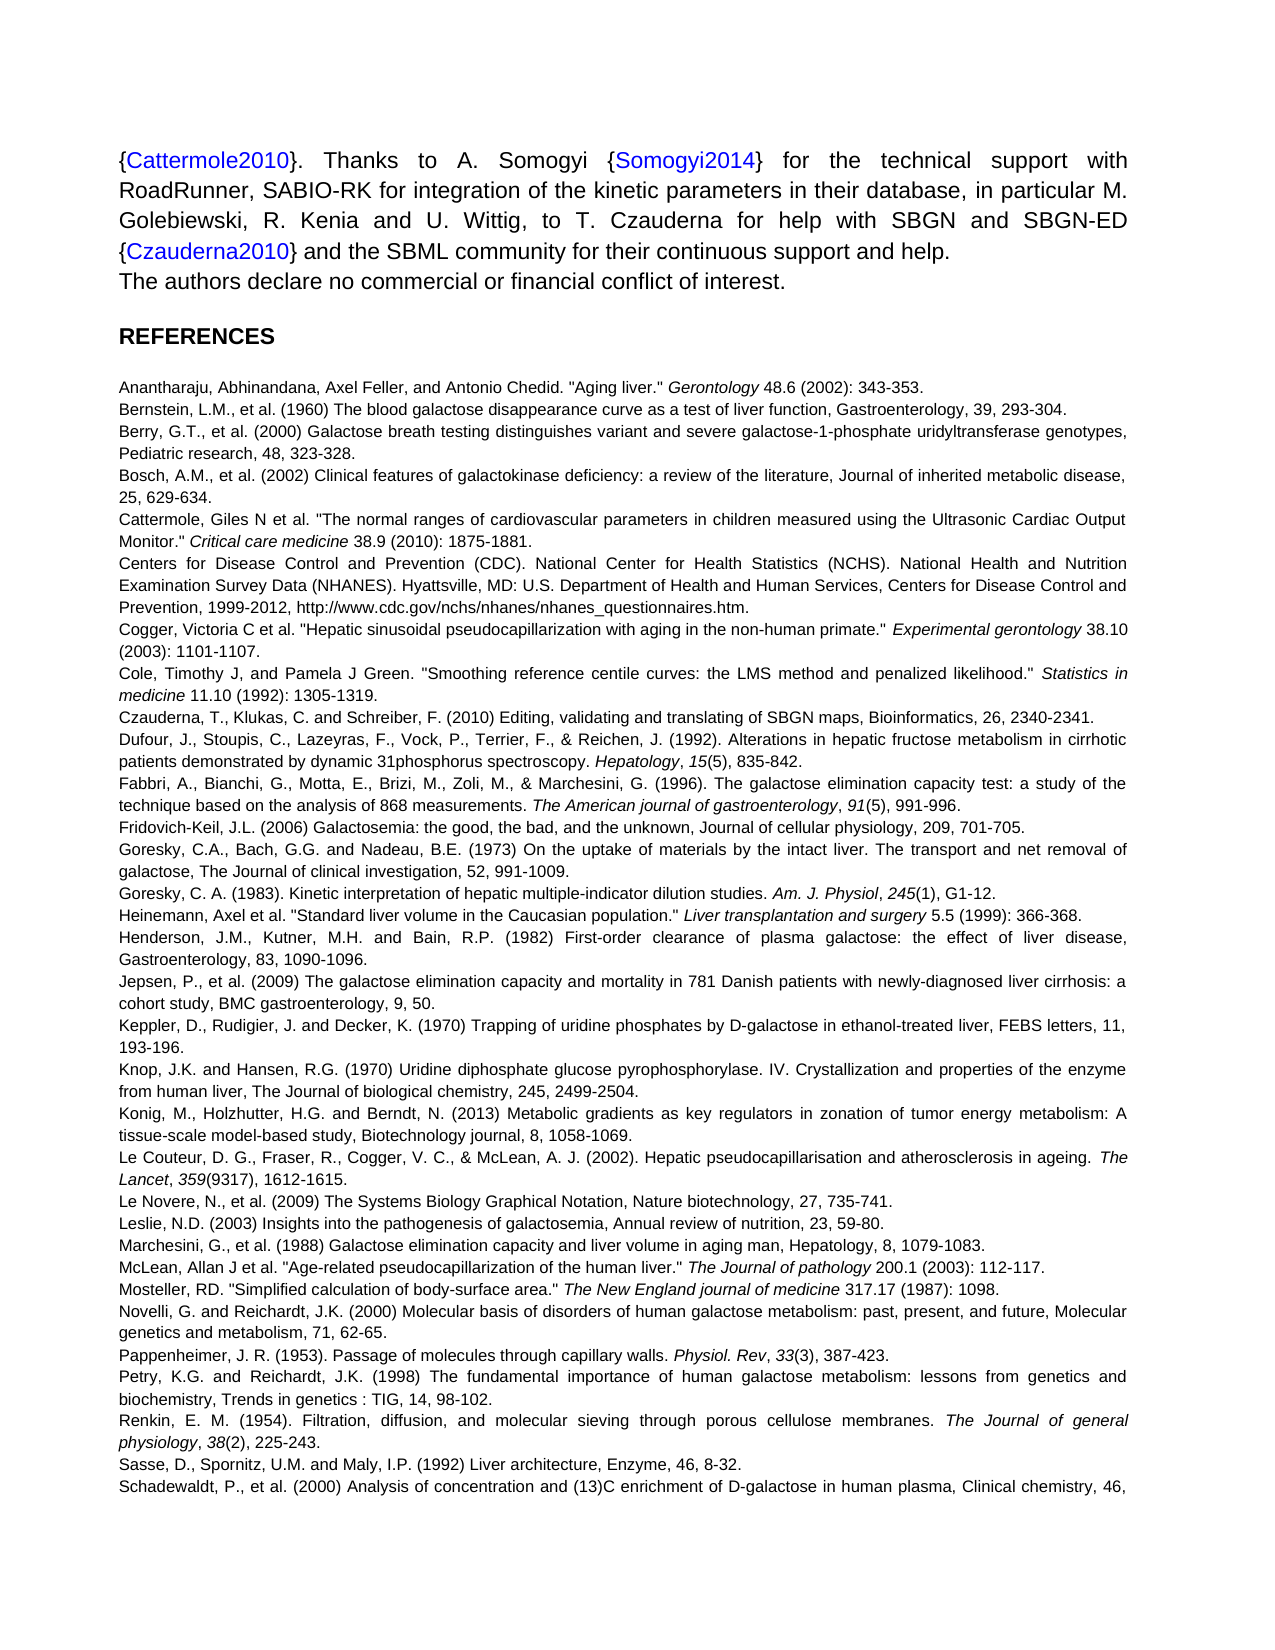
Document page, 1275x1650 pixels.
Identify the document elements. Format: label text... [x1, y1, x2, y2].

text Fabbri, A., Bianchi, G., Motta, E., Brizi, M., Zoli, M., & Marchesini, G. (1996). The galactose elimination capacity test: a study of the technique based on the analysis of 868 measurements. The American journal of gastroenterology, 91(5), 991-996. [118, 774, 1128, 815]
text The authors declare no commercial or financial conflict of interest. [118, 268, 1128, 294]
text Sasse, D., Spornitz, U.M. and Maly, I.P. (1992) Liver architecture, Enzyme, 46, 8-32. [118, 1455, 1128, 1474]
text Henderson, J.M., Kutner, M.H. and Bain, R.P. (1982) First-order clearance of plasma galactose: the effect of liver disease, Gastroenterology, 83, 1090-1096. [118, 928, 1128, 969]
text Knop, J.K. and Hansen, R.G. (1970) Uridine diphosphate glucose pyrophosphorylase. IV. Crystallization and properties of the enzyme from human liver, The Journal of biological chemistry, 245, 2499-2504. [118, 1059, 1128, 1101]
text Mosteller, RD. "Simplified calculation of body-surface area." The New England journal of medicine 317.17 (1987): 1098. [118, 1279, 1128, 1298]
text Dufour, J., Stoupis, C., Lazeyras, F., Vock, P., Terrier, F., & Reichen, J. (1992). Alterations in hepatic fructose metabolism in cirrhotic patients demonstrated by dynamic 31phosphorus spectroscopy. Hepatology, 15(5), 835-842. [118, 730, 1128, 771]
text Renkin, E. M. (1954). Filtration, diffusion, and molecular sieving through porous cellulose membranes. The Journal of general physiology, 38(2), 225-243. [118, 1411, 1128, 1452]
text Marchesini, G., et al. (1988) Galactose elimination capacity and liver volume in aging man, Hepatology, 8, 1079-1083. [118, 1235, 1128, 1254]
text Le Couteur, D. G., Fraser, R., Cogger, V. C., & McLean, A. J. (2002). Hepatic pseudocapillarisation and atherosclerosis in ageing. The Lancet, 359(9317), 1612-1615. [118, 1147, 1128, 1189]
text Le Novere, N., et al. (2009) The Systems Biology Graphical Notation, Nature biotechnology, 27, 735-741. [118, 1191, 1128, 1211]
text Cattermole, Giles N et al. "The normal ranges of cardiovascular parameters in children measured using the Ultrasonic Cardiac Output Monitor." Critical care medicine 38.9 (2010): 1875-1881. [118, 510, 1128, 551]
text Goresky, C. A. (1983). Kinetic interpretation of hepatic multiple-indicator dilution studies. Am. J. Physiol, 245(1), G1-12. [118, 884, 1128, 903]
text Cogger, Victoria C et al. "Hepatic sinusoidal pseudocapillarization with aging in the non-human primate." Experimental gerontology 38.10 (2003): 1101-1107. [118, 620, 1128, 661]
text Fridovich-Keil, J.L. (2006) Galactosemia: the good, the bad, and the unknown, Journal of cellular physiology, 209, 701-705. [118, 818, 1128, 837]
text Anantharaju, Abhinandana, Axel Feller, and Antonio Chedid. "Aging liver." Gerontology 48.6 (2002): 343-353. [118, 378, 1128, 397]
text Heinemann, Axel et al. "Standard liver volume in the Caucasian population." Liver transplantation and surgery 5.5 (1999): 366-368. [118, 906, 1128, 925]
text Petry, K.G. and Reichardt, J.K. (1998) The fundamental importance of human galactose metabolism: lessons from genetics and biochemistry, Trends in genetics : TIG, 14, 98-102. [118, 1367, 1128, 1408]
text Cole, Timothy J, and Pamela J Green. "Smoothing reference centile curves: the LMS method and penalized likelihood." Statistics in medicine 11.10 (1992): 1305-1319. [118, 664, 1128, 705]
text Bosch, A.M., et al. (2002) Clinical features of galactokinase deficiency: a review of the literature, Journal of inherited metabolic disease, 25, 629-634. [118, 466, 1128, 507]
text Centers for Disease Control and Prevention (CDC). National Center for Health Statistics (NCHS). National Health and Nutrition Examination Survey Data (NHANES). Hyattsville, MD: U.S. Department of Health and Human Services, Centers for Disease Control and Prevention, 1999-2012, http://www.cdc.gov/nchs/nhanes/nhanes_questionnaires.htm. [118, 554, 1128, 617]
subtitle REFERENCES [118, 323, 1128, 349]
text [118, 147, 1128, 264]
text Goresky, C.A., Bach, G.G. and Nadeau, B.E. (1973) On the uptake of materials by the intact liver. The transport and net removal of galactose, The Journal of clinical investigation, 52, 991-1009. [118, 840, 1128, 881]
text Novelli, G. and Reichardt, J.K. (2000) Molecular basis of disorders of human galactose metabolism: past, present, and future, Molecular genetics and metabolism, 71, 62-65. [118, 1301, 1128, 1342]
text Konig, M., Holzhutter, H.G. and Berndt, N. (2013) Metabolic gradients as key regulators in zonation of tumor energy metabolism: A tissue-scale model-based study, Biotechnology journal, 8, 1058-1069. [118, 1103, 1128, 1145]
text Keppler, D., Rudigier, J. and Decker, K. (1970) Trapping of uridine phosphates by D-galactose in ethanol-treated liver, FEBS letters, 11, 193-196. [118, 1016, 1128, 1057]
text Jepsen, P., et al. (2009) The galactose elimination capacity and mortality in 781 Danish patients with newly-diagnosed liver cirrhosis: a cohort study, BMC gastroenterology, 9, 50. [118, 972, 1128, 1013]
text McLean, Allan J et al. "Age‐related pseudocapillarization of the human liver." The Journal of pathology 200.1 (2003): 112-117. [118, 1257, 1128, 1277]
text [118, 1477, 1128, 1496]
text Berry, G.T., et al. (2000) Galactose breath testing distinguishes variant and severe galactose-1-phosphate uridyltransferase genotypes, Pediatric research, 48, 323-328. [118, 422, 1128, 463]
text Leslie, N.D. (2003) Insights into the pathogenesis of galactosemia, Annual review of nutrition, 23, 59-80. [118, 1213, 1128, 1233]
text Czauderna, T., Klukas, C. and Schreiber, F. (2010) Editing, validating and translating of SBGN maps, Bioinformatics, 26, 2340-2341. [118, 708, 1128, 727]
text Bernstein, L.M., et al. (1960) The blood galactose disappearance curve as a test of liver function, Gastroenterology, 39, 293-304. [118, 400, 1128, 419]
text Pappenheimer, J. R. (1953). Passage of molecules through capillary walls. Physiol. Rev, 33(3), 387-423. [118, 1345, 1128, 1364]
